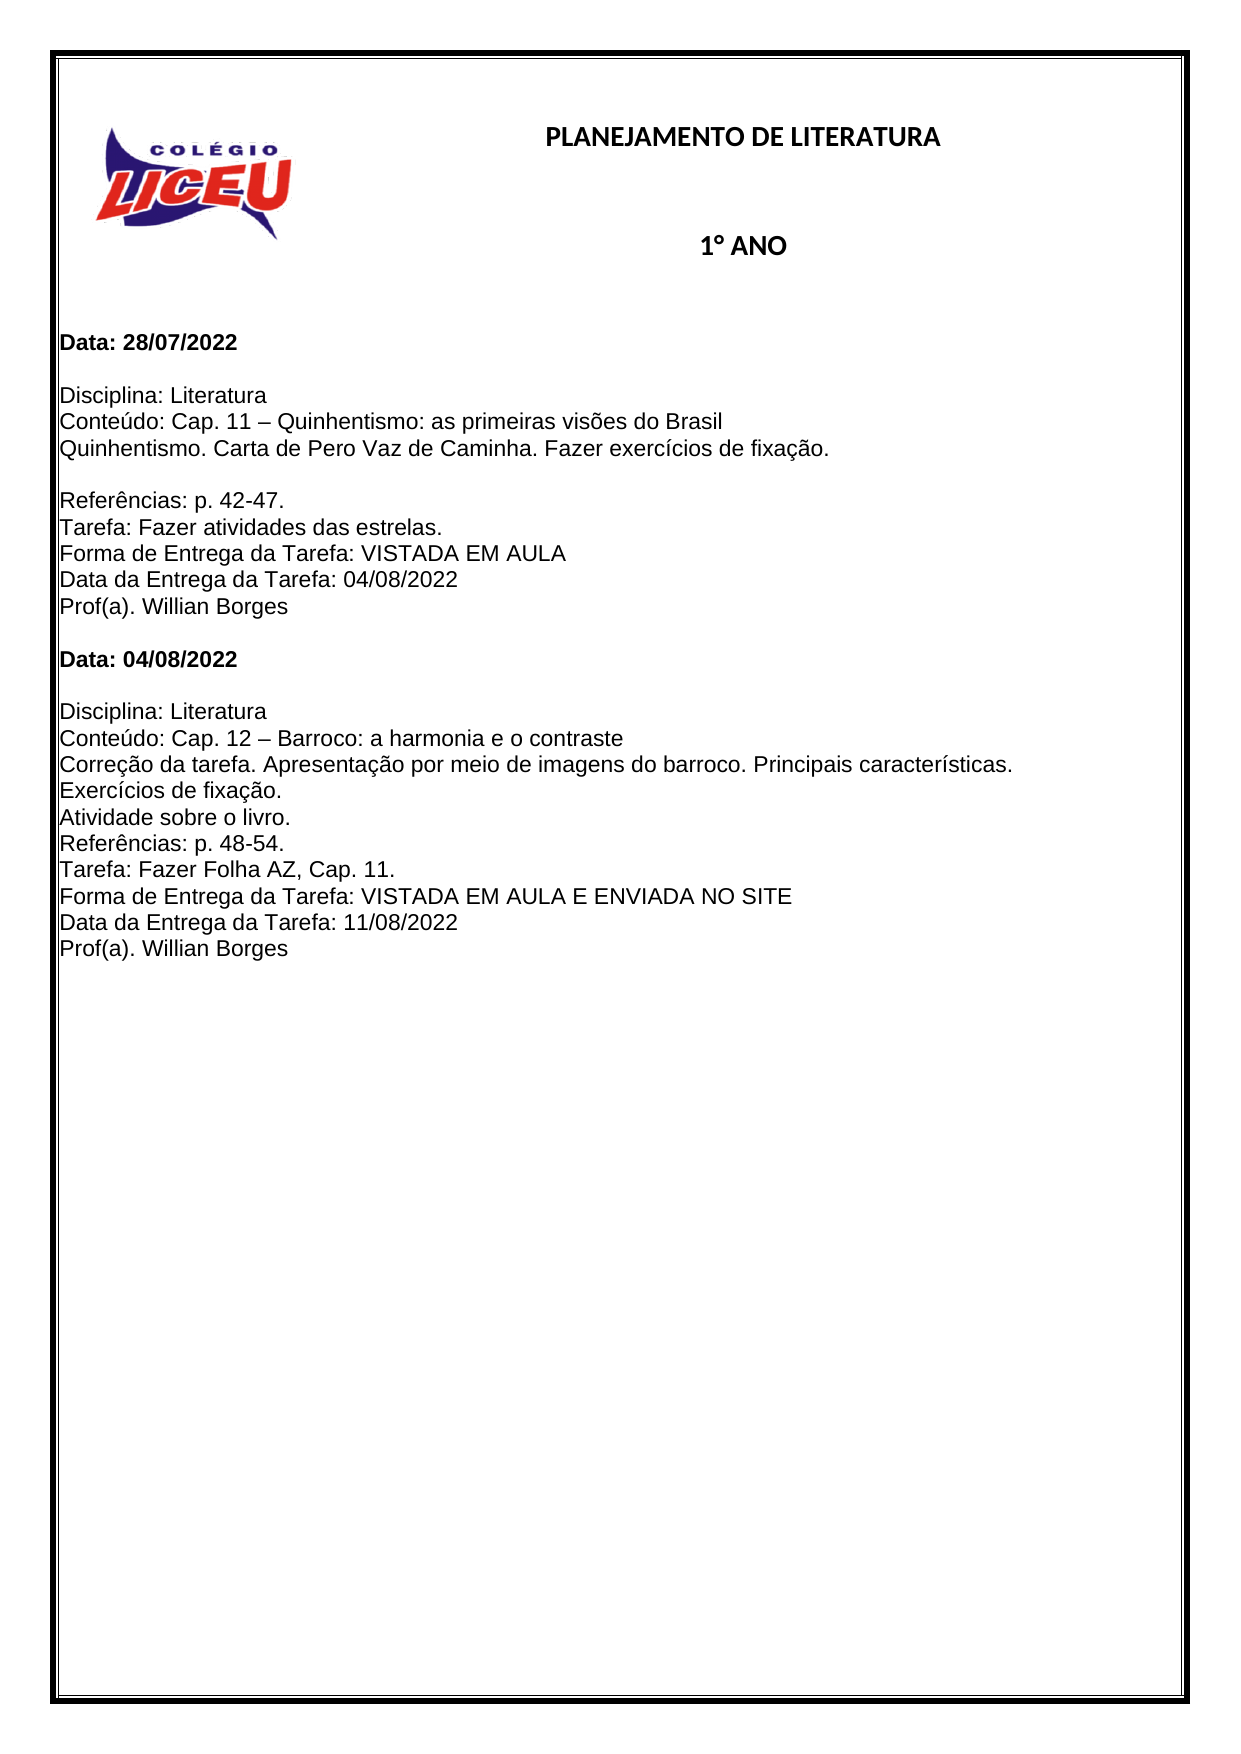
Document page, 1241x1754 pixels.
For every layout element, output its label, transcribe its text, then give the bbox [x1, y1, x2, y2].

text Exercícios de fixação. [59, 777, 1181, 804]
text 1° ANO [148, 227, 1181, 262]
text Disciplina: Literatura [59, 698, 1181, 724]
text Data: 04/08/2022 [59, 646, 1181, 672]
text Disciplina: Literatura [59, 382, 1181, 408]
text Forma de Entrega da Tarefa: VISTADA EM AULA [59, 540, 1181, 566]
text Atividade sobre o livro. [59, 804, 1181, 830]
text Referências: p. 42-47. [59, 487, 1181, 514]
text PLANEJAMENTO DE LITERATURA [305, 118, 1181, 154]
picture [84, 118, 305, 243]
text Forma de Entrega da Tarefa: VISTADA EM AULA E ENVIADA NO SITE [59, 883, 1181, 909]
text Referências: p. 48-54. [59, 830, 1181, 856]
text Conteúdo: Cap. 11 – Quinhentismo: as primeiras visões do Brasil [59, 408, 1181, 435]
text Correção da tarefa. Apresentação por meio de imagens do barroco. Principais características. [59, 751, 1181, 777]
text Data da Entrega da Tarefa: 04/08/2022 [59, 566, 1181, 593]
text Quinhentismo. Carta de Pero Vaz de Caminha. Fazer exercícios de fixação. [59, 435, 1181, 461]
text Tarefa: Fazer Folha AZ, Cap. 11. [59, 856, 1181, 883]
text Data da Entrega da Tarefa: 11/08/2022 [59, 909, 1181, 935]
text Data: 28/07/2022 [59, 329, 1181, 356]
text Conteúdo: Cap. 12 – Barroco: a harmonia e o contraste [59, 724, 1181, 751]
text Tarefa: Fazer atividades das estrelas. [59, 514, 1181, 540]
text Prof(a). Willian Borges [59, 935, 1181, 962]
text Prof(a). Willian Borges [59, 593, 1181, 619]
